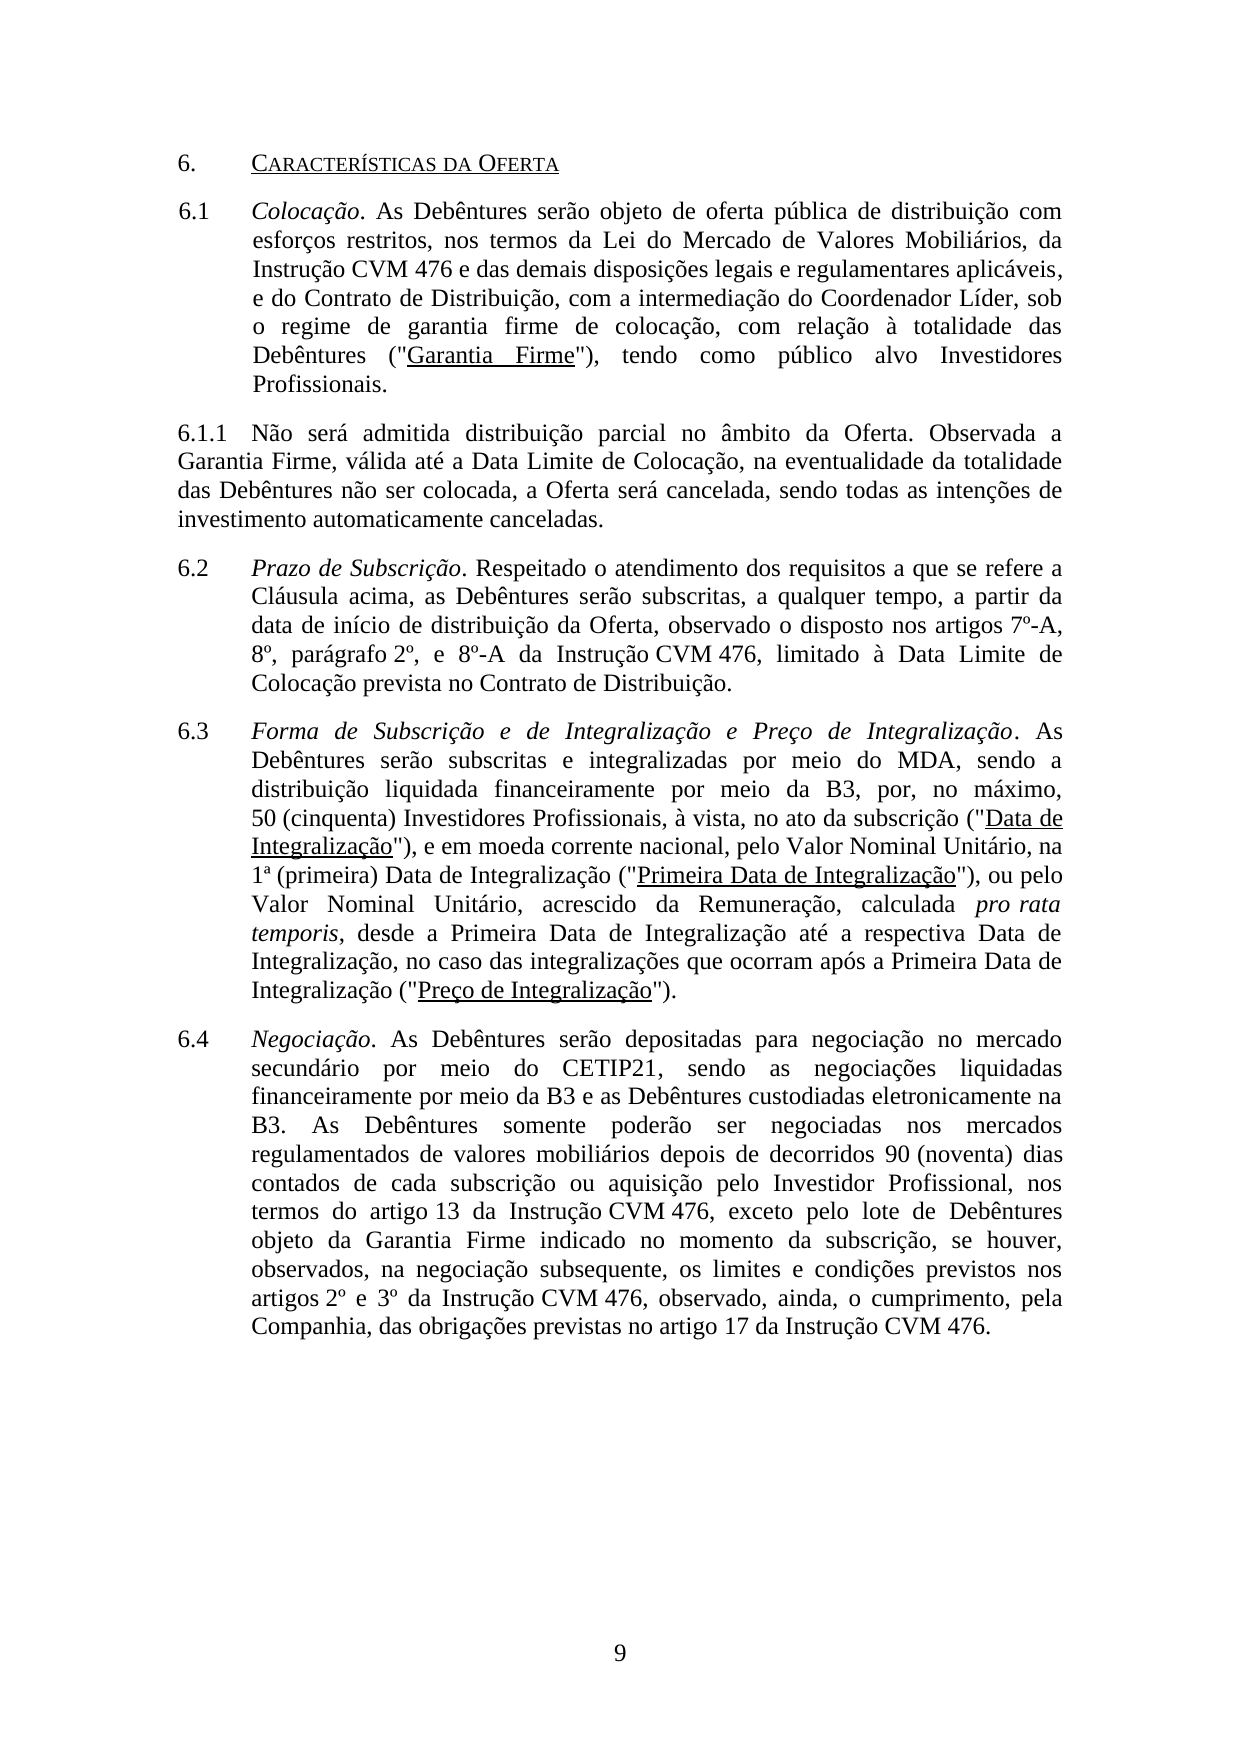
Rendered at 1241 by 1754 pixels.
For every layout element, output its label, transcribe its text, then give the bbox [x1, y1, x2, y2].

list Não será admitida distribuição parcial no âmbito da Oferta. Observada a Garantia Firme, válida até a Data Limite de Colocação, na eventualidade da totalidade das Debêntures não ser colocada, a Oferta será cancelada, sendo todas as intenções de investimento automaticamente canceladas. [177, 418, 1063, 533]
list Forma de Subscrição e de Integralização e Preço de Integralização. As Debêntures serão subscritas e integralizadas por meio do MDA, sendo a distribuição liquidada financeiramente por meio da B3, por, no máximo, 50 (cinquenta) Investidores Profissionais, à vista, no ato da subscrição ("Data de Integralização"), e em moeda corrente nacional, pelo Valor Nominal Unitário, na 1ª (primeira) Data de Integralização ("Primeira Data de Integralização"), ou pelo Valor Nominal Unitário, acrescido da Remuneração, calculada pro rata temporis, desde a Primeira Data de Integralização até a respectiva Data de Integralização, no caso das integralizações que ocorram após a Primeira Data de Integralização ("Preço de Integralização"). [177, 716, 1063, 1004]
list Colocação. As Debêntures serão objeto de oferta pública de distribuição com esforços restritos, nos termos da Lei do Mercado de Valores Mobiliários, da Instrução CVM 476 e das demais disposições legais e regulamentares aplicáveis, e do Contrato de Distribuição, com a intermediação do Coordenador Líder, sob o regime de garantia firme de colocação, com relação à totalidade das Debêntures ("Garantia Firme"), tendo como público alvo Investidores Profissionais. [178, 196, 1063, 398]
list Características da Oferta [177, 148, 1063, 176]
list Negociação. As Debêntures serão depositadas para negociação no mercado secundário por meio do CETIP21, sendo as negociações liquidadas financeiramente por meio da B3 e as Debêntures custodiadas eletronicamente na B3. As Debêntures somente poderão ser negociadas nos mercados regulamentados de valores mobiliários depois de decorridos 90 (noventa) dias contados de cada subscrição ou aquisição pelo Investidor Profissional, nos termos do artigo 13 da Instrução CVM 476, exceto pelo lote de Debêntures objeto da Garantia Firme indicado no momento da subscrição, se houver, observados, na negociação subsequente, os limites e condições previstos nos artigos 2º e 3º da Instrução CVM 476, observado, ainda, o cumprimento, pela Companhia, das obrigações previstas no artigo 17 da Instrução CVM 476. [177, 1024, 1063, 1340]
list Prazo de Subscrição. Respeitado o atendimento dos requisitos a que se refere a Cláusula 3 acima, as Debêntures serão subscritas, a qualquer tempo, a partir da data de início de distribuição da Oferta, observado o disposto nos artigos 7º-A, 8º, parágrafo 2º, e 8º-A da Instrução CVM 476, limitado à Data Limite de Colocação prevista no Contrato de Distribuição. [177, 553, 1063, 696]
